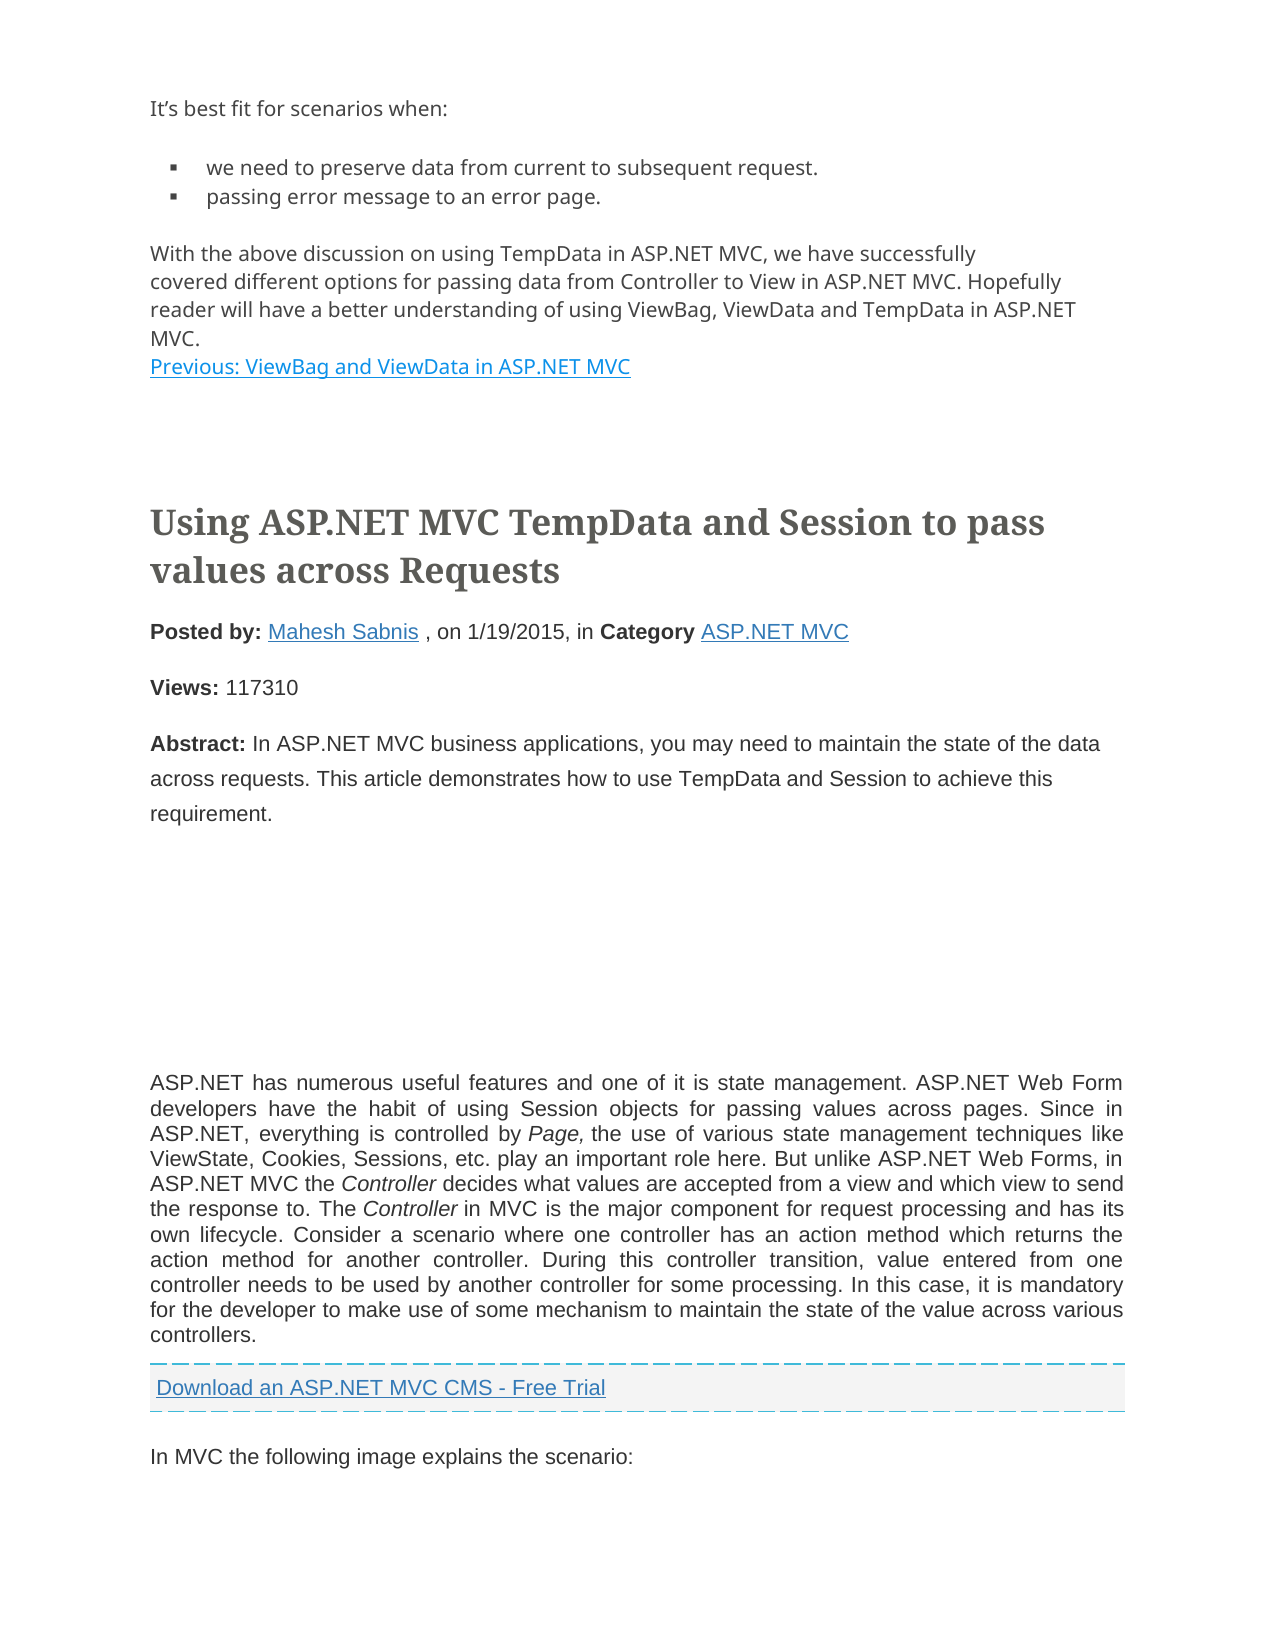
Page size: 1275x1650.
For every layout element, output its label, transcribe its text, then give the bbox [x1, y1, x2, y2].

text It’s best fit for scenarios when: [150, 94, 1125, 122]
text Download an ASP.NET MVC CMS - Free Trial [150, 1363, 1125, 1412]
text In MVC the following image explains the scenario: [150, 1444, 1125, 1469]
list passing error message to an error page. [169, 182, 1125, 210]
text With the above discussion on using TempData in ASP.NET MVC, we have successfully covered different options for passing data from Controller to View in ASP.NET MVC. Hopefully reader will have a better understanding of using ViewBag, ViewData and TempData in ASP.NET MVC. Previous: ViewBag and ViewData in ASP.NET MVC [150, 210, 1125, 381]
text Abstract: In ASP.NET MVC business applications, you may need to maintain the state of the data across requests. This article demonstrates how to use TempData and Session to achieve this requirement. [150, 721, 1125, 826]
text Posted by: Mahesh Sabnis , on 1/19/2015, in Category ASP.NET MVC [150, 609, 1125, 644]
subtitle Using ASP.NET MVC TempData and Session to pass values across Requests [150, 497, 1125, 594]
text Views: 117310 [150, 665, 1125, 700]
text ASP.NET has numerous useful features and one of it is state management. ASP.NET Web Form developers have the habit of using Session objects for passing values across pages. Since in ASP.NET, everything is controlled by Page, the use of various state management techniques like ViewState, Cookies, Sessions, etc. play an important role here. But unlike ASP.NET Web Forms, in ASP.NET MVC the Controller decides what values are accepted from a view and which view to send the response to. The Controller in MVC is the major component for request processing and has its own lifecycle. Consider a scenario where one controller has an action method which returns the action method for another controller. During this controller transition, value entered from one controller needs to be used by another controller for some processing. In this case, it is mandatory for the developer to make use of some mechanism to maintain the state of the value across various controllers. [150, 1070, 1125, 1348]
list we need to preserve data from current to subsequent request. [169, 153, 1125, 182]
